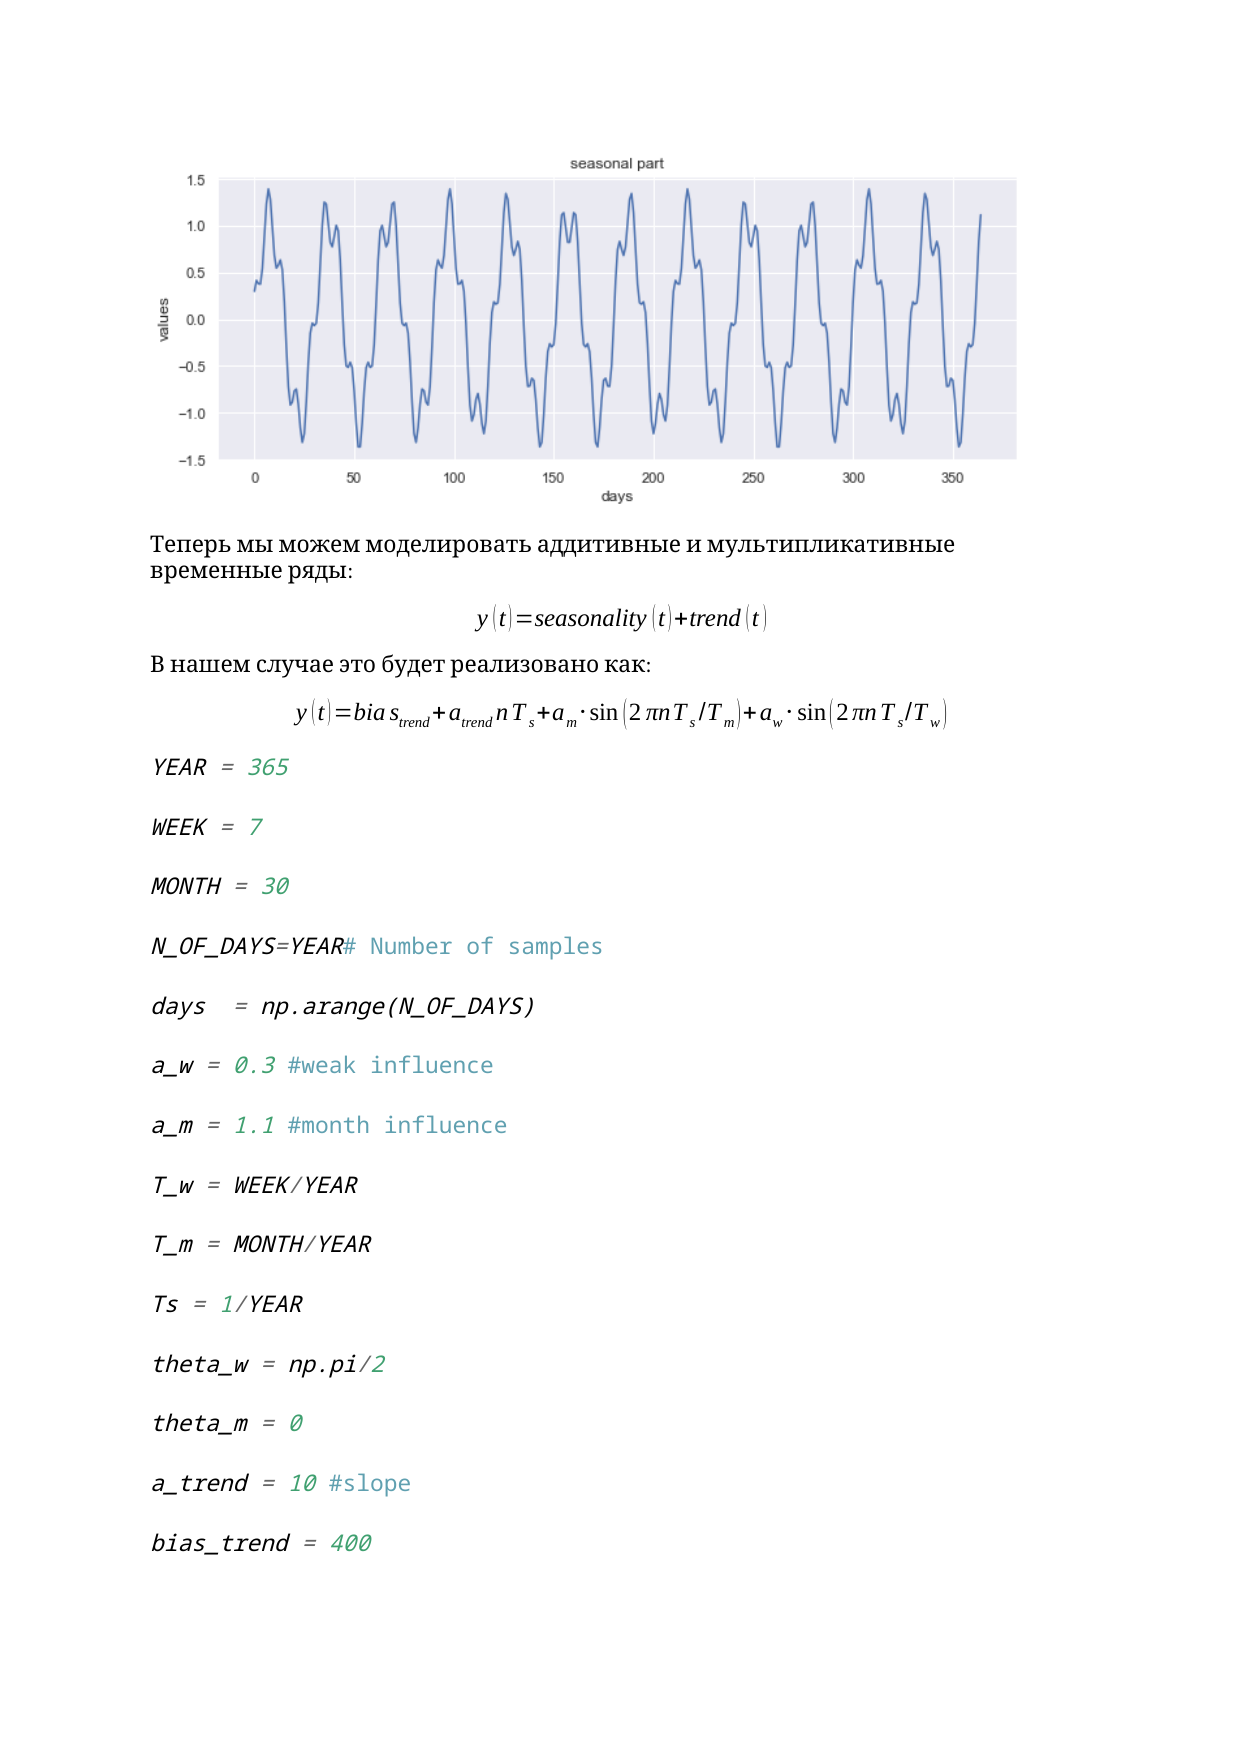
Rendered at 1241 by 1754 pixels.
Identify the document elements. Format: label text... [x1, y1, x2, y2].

text Теперь мы можем моделировать аддитивные и мультипликативные временные ряды: [150, 531, 1090, 584]
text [150, 751, 1090, 1586]
text В нашем случае это будет реализовано как: [150, 652, 1090, 679]
picture [150, 150, 1025, 513]
